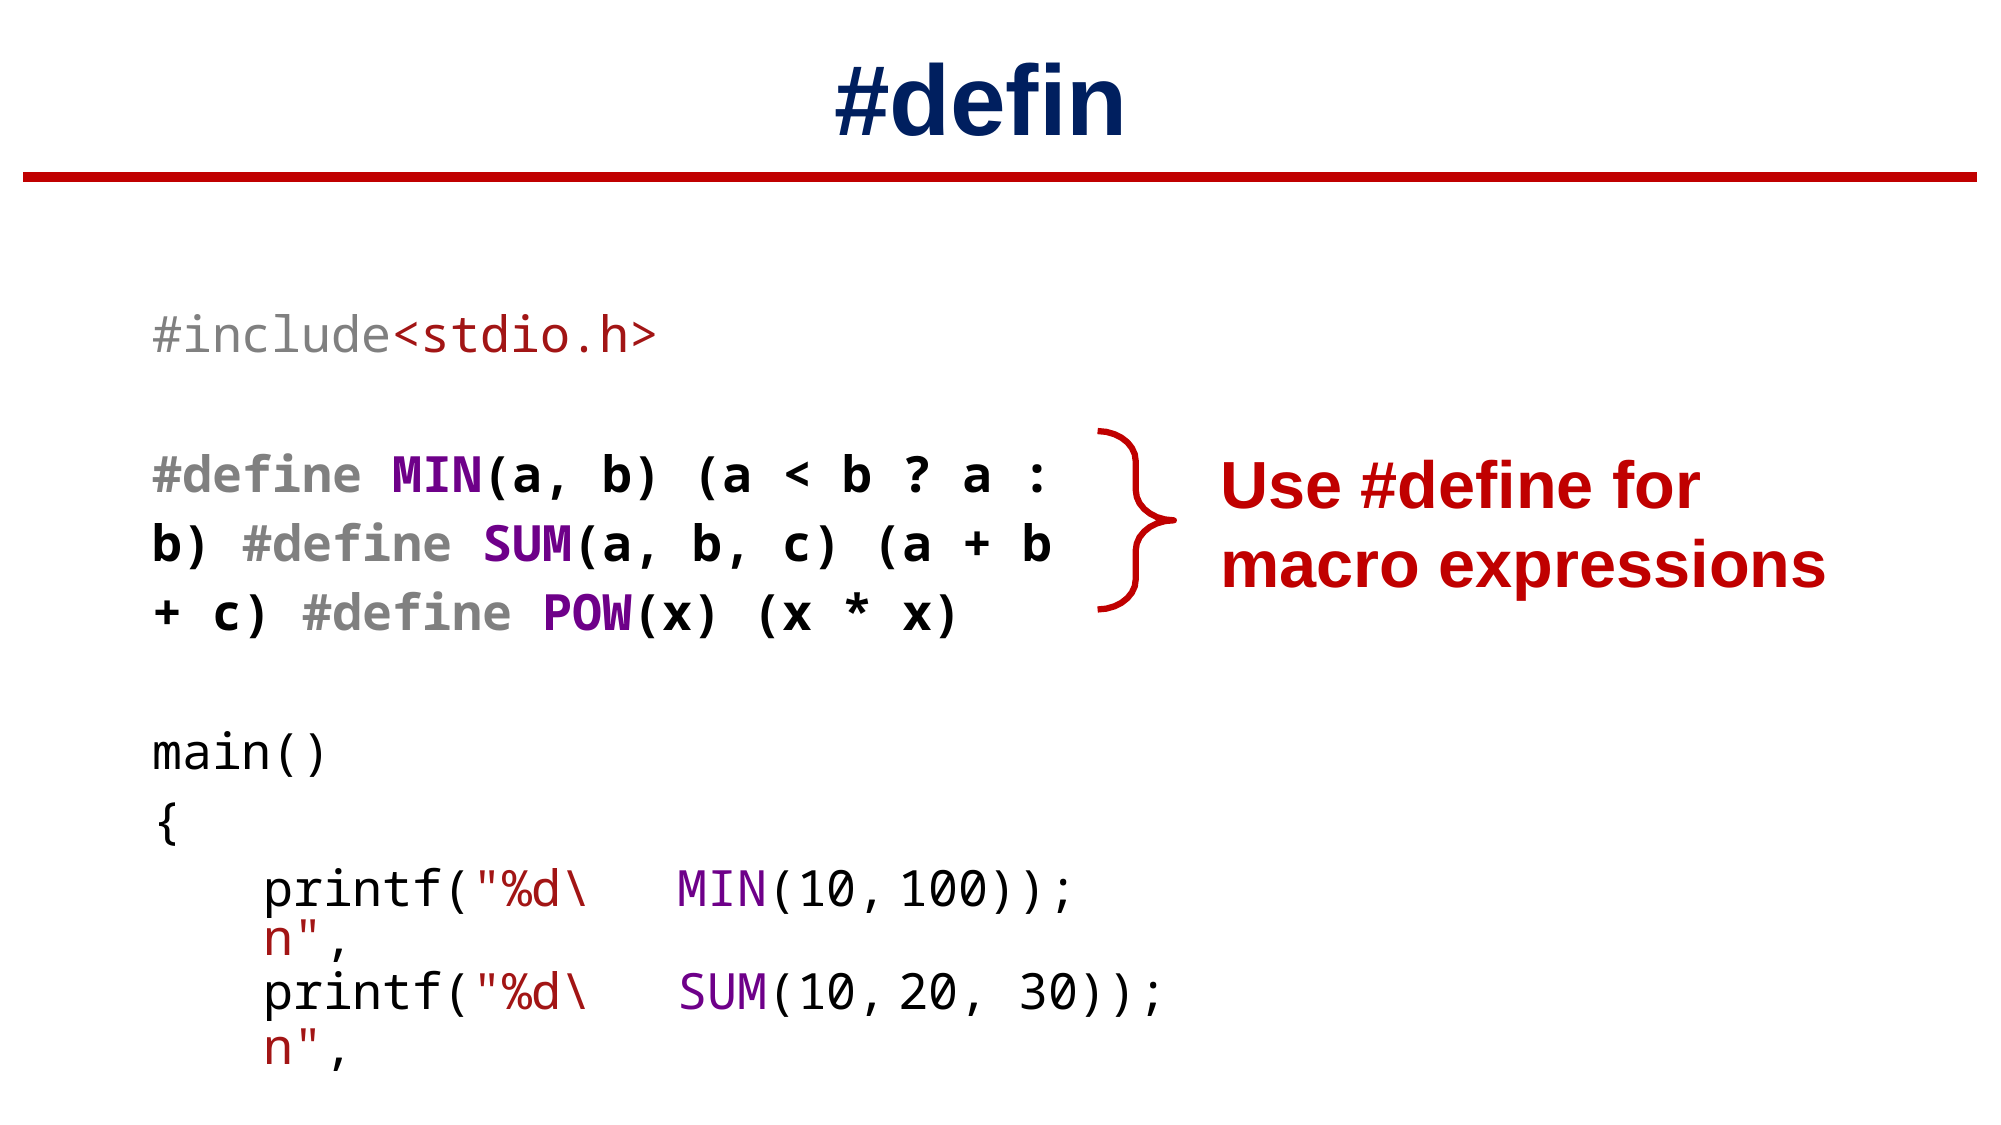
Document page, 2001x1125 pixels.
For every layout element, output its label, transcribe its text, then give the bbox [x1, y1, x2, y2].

text #define MIN(a, b) (a < b ? a : b) #define SUM(a, b, c) (a + b + c) #define POW(x) (x * x) [152, 439, 1067, 645]
text main() [152, 716, 1067, 784]
text #include<stdio.h> [152, 299, 1067, 368]
text { [152, 786, 1067, 854]
table_cell SUM(10, [664, 966, 898, 1075]
table_cell printf("%d\n", [258, 966, 663, 1075]
text Use #define for macro expressions [1220, 446, 1899, 601]
table_header MIN(10, [664, 866, 898, 966]
table_header printf("%d\n", [258, 866, 663, 966]
table_cell 20, 30)); [898, 966, 1263, 1075]
table_header 100)); [898, 866, 1263, 966]
